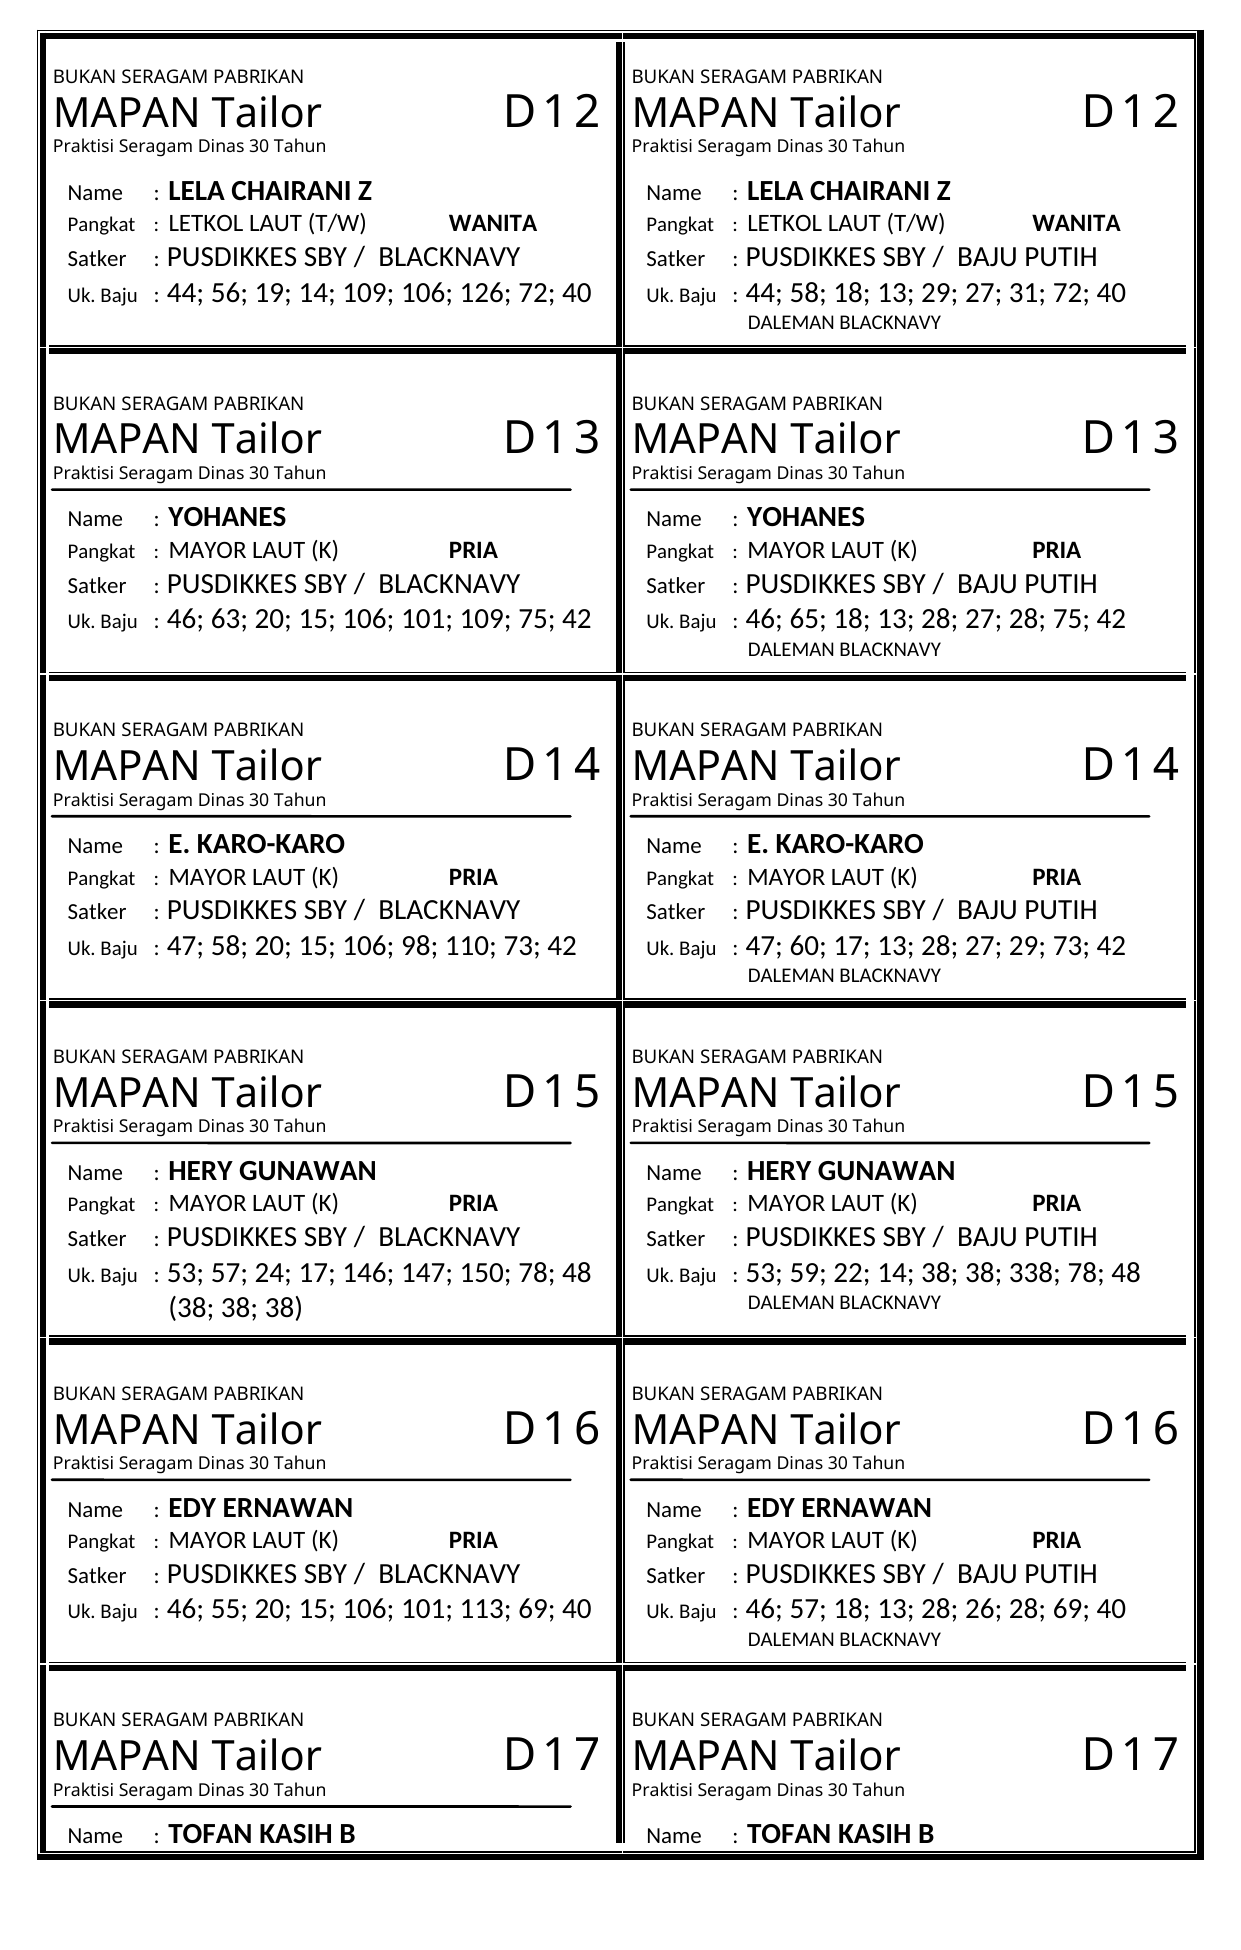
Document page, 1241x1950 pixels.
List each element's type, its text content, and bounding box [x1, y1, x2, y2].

table_cell BUKAN SERAGAM PABRIKAN MAPAN Tailor D16 Praktisi Seragam Dinas 30 Tahun Name : EDY ERNAWAN Pangkat : MAYOR LAUT (K) PRIA Satker : PUSDIKKES SBY / BAJU PUTIH Uk. Baju : 46; 57; 18; 13; 28; 26; 28; 69; 40 DALEMAN BLACKNAVY [620, 1335, 1197, 1662]
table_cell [620, 31, 1197, 345]
table_cell BUKAN SERAGAM PABRIKAN MAPAN Tailor D14 Praktisi Seragam Dinas 30 Tahun Name : E. KARO-KARO Pangkat : MAYOR LAUT (K) PRIA Satker : PUSDIKKES SBY / BAJU PUTIH Uk. Baju : 47; 60; 17; 13; 28; 27; 29; 73; 42 DALEMAN BLACKNAVY [620, 672, 1197, 998]
table_cell BUKAN SERAGAM PABRIKAN MAPAN Tailor D14 Praktisi Seragam Dinas 30 Tahun Name : E. KARO-KARO Pangkat : MAYOR LAUT (K) PRIA Satker : PUSDIKKES SBY / BLACKNAVY Uk. Baju : 47; 58; 20; 15; 106; 98; 110; 73; 42 [41, 672, 620, 998]
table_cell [620, 1662, 1197, 1851]
table_cell BUKAN SERAGAM PABRIKAN MAPAN Tailor D16 Praktisi Seragam Dinas 30 Tahun Name : EDY ERNAWAN Pangkat : MAYOR LAUT (K) PRIA Satker : PUSDIKKES SBY / BLACKNAVY Uk. Baju : 46; 55; 20; 15; 106; 101; 113; 69; 40 [41, 1335, 620, 1662]
table_cell BUKAN SERAGAM PABRIKAN MAPAN Tailor D13 Praktisi Seragam Dinas 30 Tahun Name : YOHANES Pangkat : MAYOR LAUT (K) PRIA Satker : PUSDIKKES SBY / BAJU PUTIH Uk. Baju : 46; 65; 18; 13; 28; 27; 28; 75; 42 DALEMAN BLACKNAVY [620, 345, 1197, 672]
table_cell BUKAN SERAGAM PABRIKAN MAPAN Tailor D15 Praktisi Seragam Dinas 30 Tahun Name : HERY GUNAWAN Pangkat : MAYOR LAUT (K) PRIA Satker : PUSDIKKES SBY / BAJU PUTIH Uk. Baju : 53; 59; 22; 14; 38; 38; 338; 78; 48 DALEMAN BLACKNAVY [620, 998, 1197, 1335]
table_cell BUKAN SERAGAM PABRIKAN MAPAN Tailor D13 Praktisi Seragam Dinas 30 Tahun Name : YOHANES Pangkat : MAYOR LAUT (K) PRIA Satker : PUSDIKKES SBY / BLACKNAVY Uk. Baju : 46; 63; 20; 15; 106; 101; 109; 75; 42 [41, 345, 620, 672]
table_cell BUKAN SERAGAM PABRIKAN MAPAN Tailor D15 Praktisi Seragam Dinas 30 Tahun Name : HERY GUNAWAN Pangkat : MAYOR LAUT (K) PRIA Satker : PUSDIKKES SBY / BLACKNAVY Uk. Baju : 53; 57; 24; 17; 146; 147; 150; 78; 48 (38; 38; 38) [41, 998, 620, 1335]
